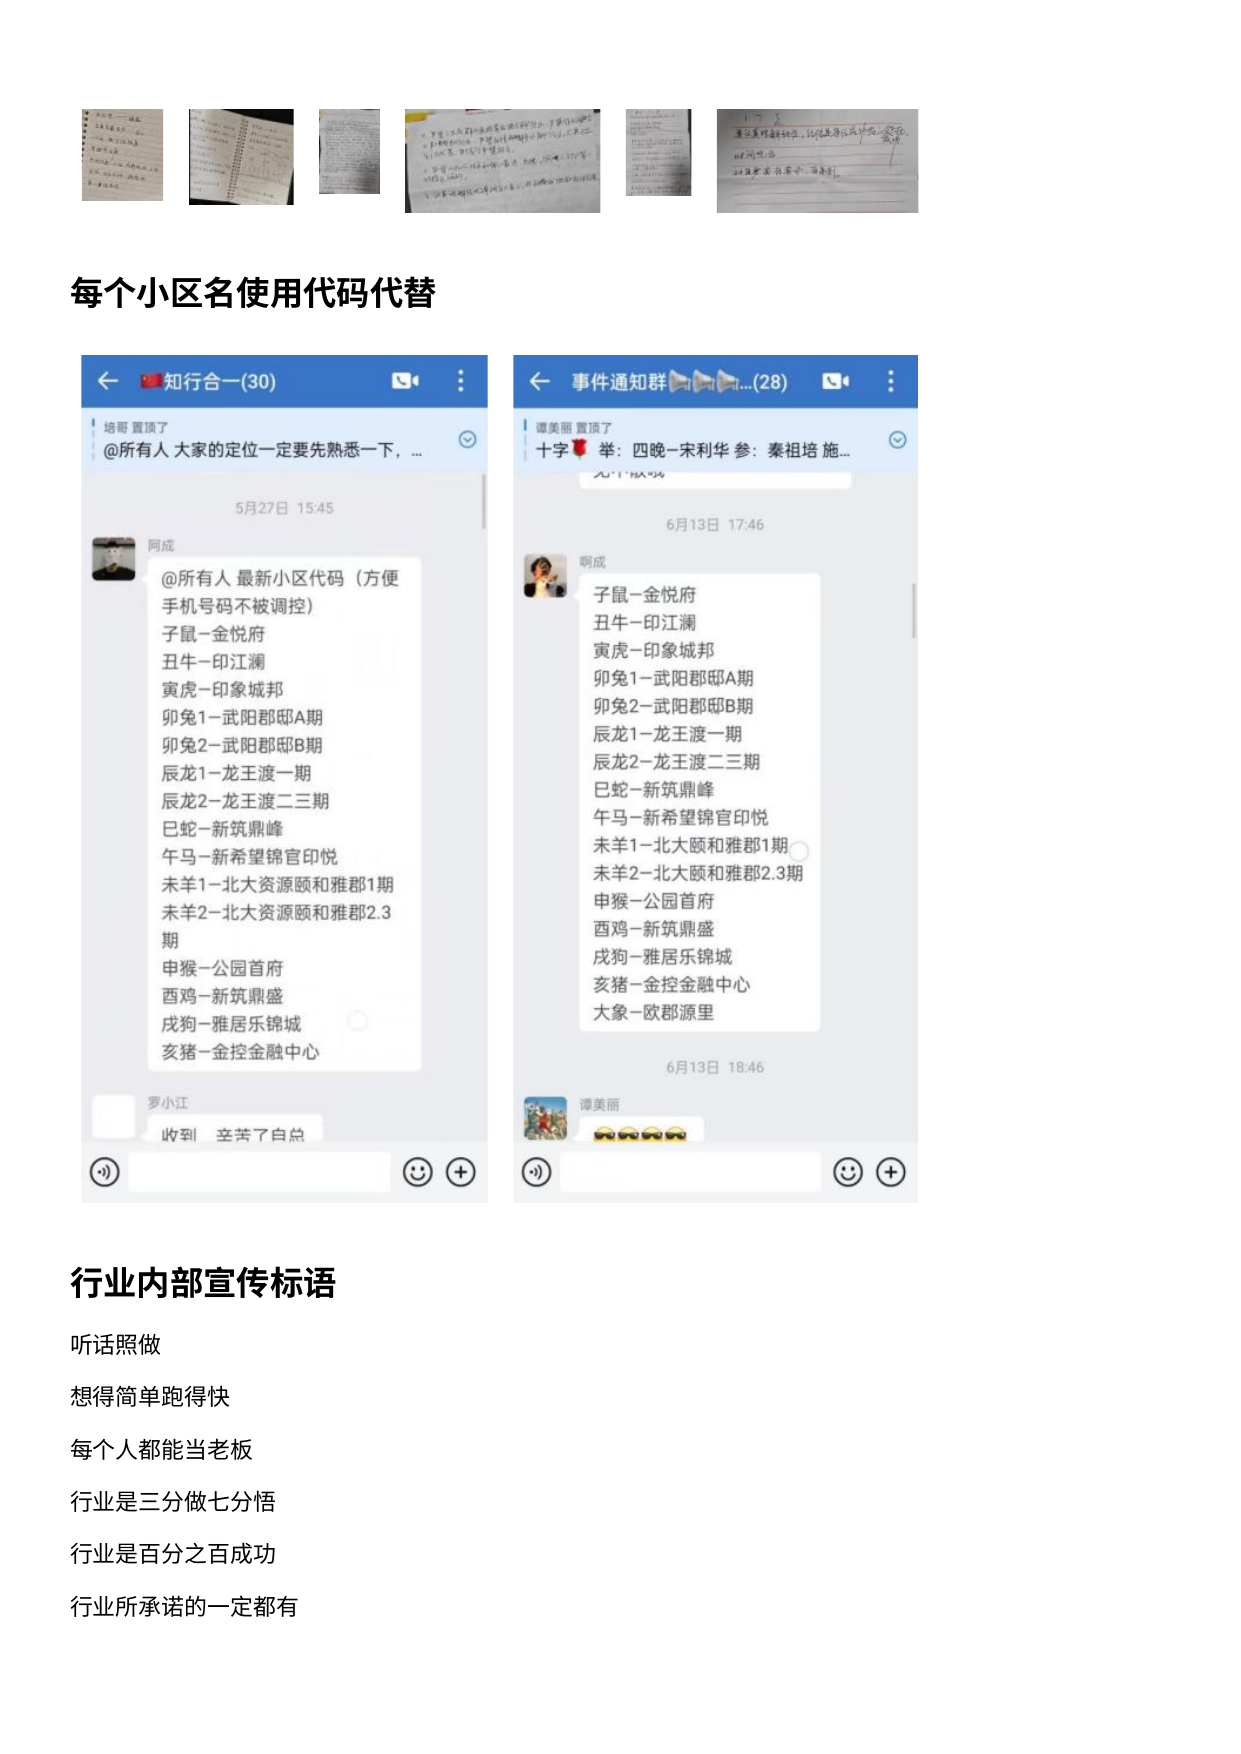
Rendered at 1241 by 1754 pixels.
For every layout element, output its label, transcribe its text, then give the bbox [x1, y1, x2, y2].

picture [513, 355, 918, 1203]
table_header [500, 337, 931, 1223]
text 听话照做 [70, 1327, 1171, 1360]
picture [716, 109, 919, 213]
picture [319, 109, 380, 194]
text 行业是三分做七分悟 [70, 1484, 1171, 1517]
table_header [393, 91, 613, 233]
picture [405, 109, 601, 213]
picture [189, 109, 294, 205]
table_header [69, 91, 176, 233]
text 行业所承诺的一定都有 [70, 1588, 1171, 1622]
table_header [69, 337, 500, 1223]
table_header [306, 91, 393, 233]
text 每个人都能当老板 [70, 1432, 1171, 1465]
picture [81, 355, 488, 1203]
picture [81, 109, 164, 201]
text 行业内部宣传标语 [70, 1257, 1171, 1305]
table_header [613, 91, 704, 233]
table_header [704, 91, 931, 233]
picture [625, 109, 692, 196]
text 想得简单跑得快 [70, 1379, 1171, 1412]
text 每个小区名使用代码代替 [70, 267, 1171, 315]
text 行业是百分之百成功 [70, 1536, 1171, 1569]
table_header [176, 91, 306, 233]
